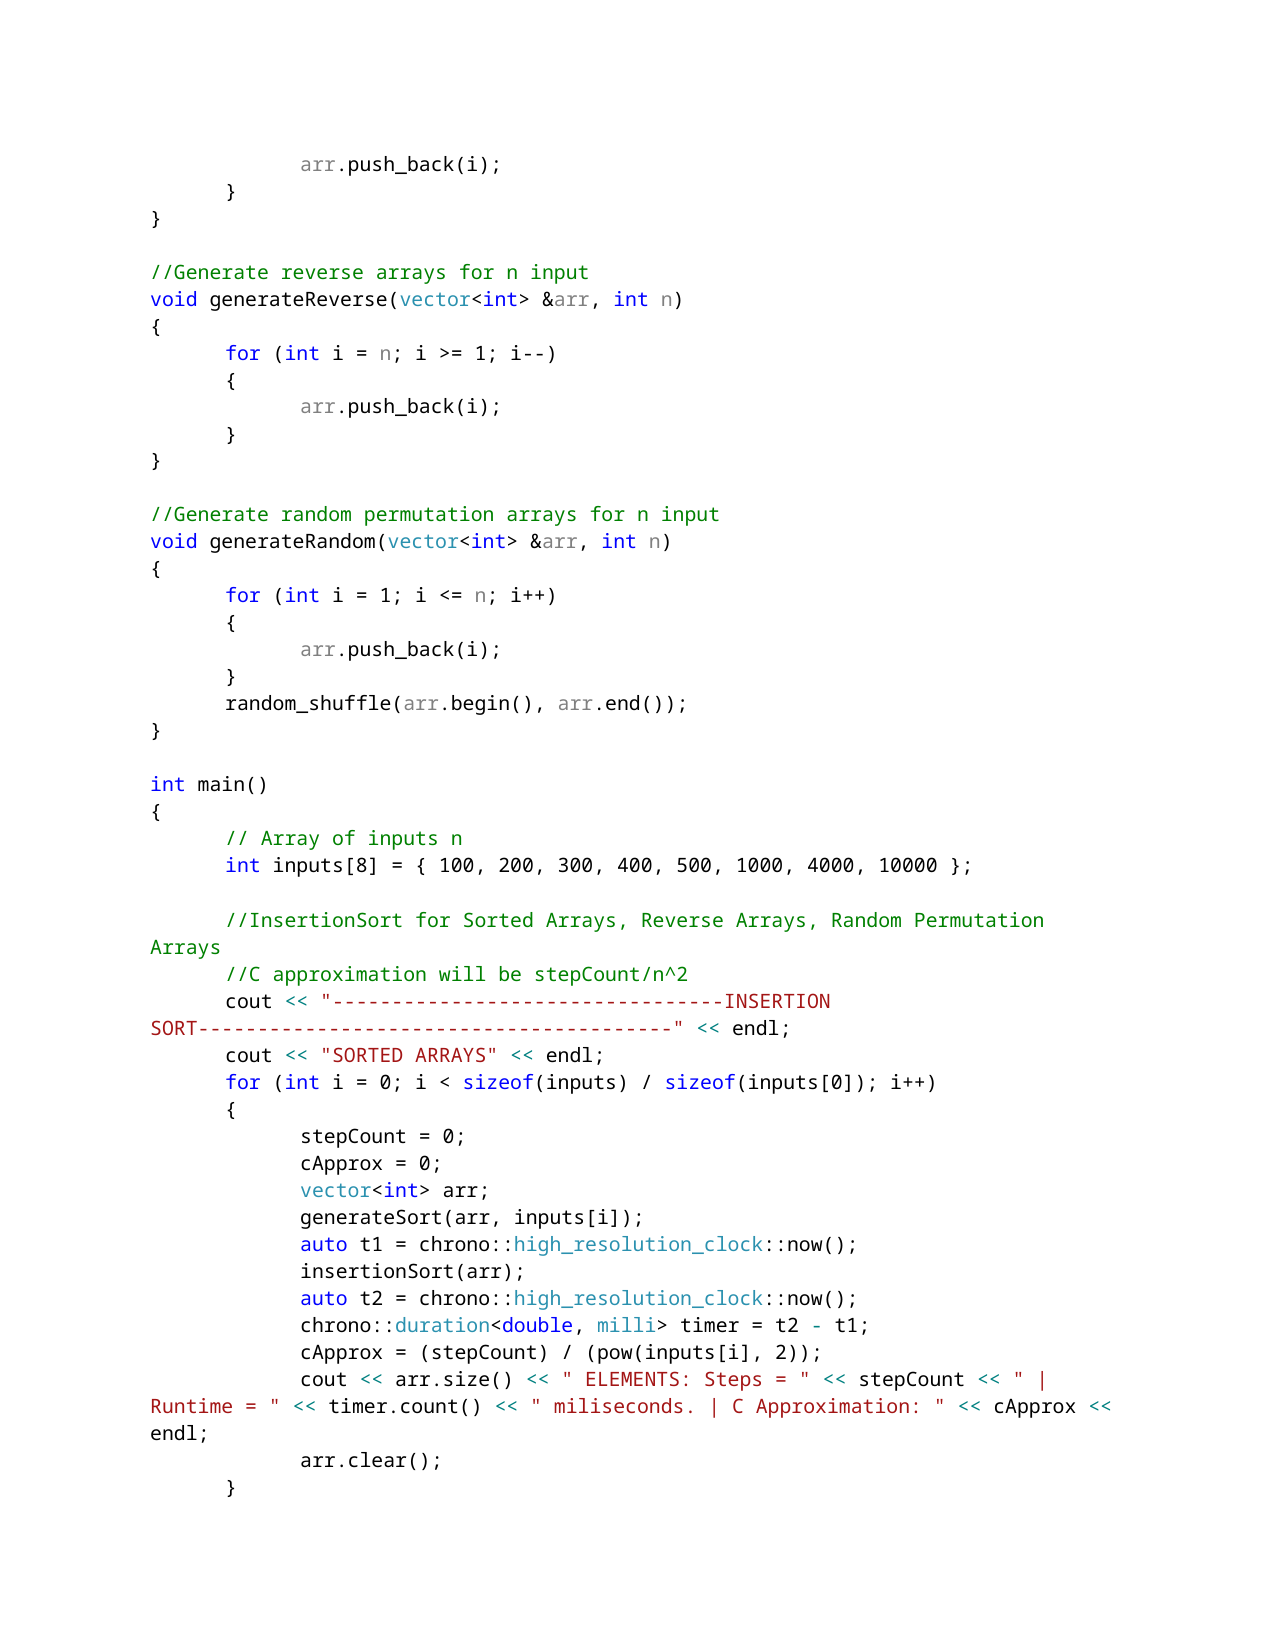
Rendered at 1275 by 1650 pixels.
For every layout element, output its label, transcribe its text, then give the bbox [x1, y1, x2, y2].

text insertionSort(arr); [150, 1257, 1125, 1284]
text void generateRandom(vector<int> &arr, int n) [150, 528, 1125, 555]
text } [150, 663, 1125, 689]
text //Generate random permutation arrays for n input [150, 501, 1125, 528]
text } [150, 447, 1125, 474]
text } [150, 420, 1125, 447]
text } [150, 177, 1125, 204]
text auto t2 = chrono::high_resolution_clock::now(); [150, 1284, 1125, 1311]
text void generateReverse(vector<int> &arr, int n) [150, 285, 1125, 312]
text stepCount = 0; [150, 1122, 1125, 1149]
text auto t1 = chrono::high_resolution_clock::now(); [150, 1230, 1125, 1257]
text } [150, 717, 1125, 743]
text { [150, 797, 1125, 824]
text //C approximation will be stepCount/n^2 [150, 960, 1125, 987]
text } [150, 1473, 1125, 1500]
text for (int i = n; i >= 1; i--) [150, 339, 1125, 366]
text vector<int> arr; [150, 1176, 1125, 1203]
text for (int i = 0; i < sizeof(inputs) / sizeof(inputs[0]); i++) [150, 1068, 1125, 1095]
text cout << "---------------------------------INSERTION SORT----------------------------------------" << endl; [150, 987, 1125, 1041]
text cApprox = 0; [150, 1149, 1125, 1176]
text } [150, 204, 1125, 231]
text chrono::duration<double, milli> timer = t2 - t1; [150, 1311, 1125, 1338]
text generateSort(arr, inputs[i]); [150, 1203, 1125, 1230]
text { [150, 1095, 1125, 1122]
text { [150, 312, 1125, 339]
text //Generate reverse arrays for n input [150, 258, 1125, 285]
text arr.push_back(i); [150, 150, 1125, 177]
text random_shuffle(arr.begin(), arr.end()); [150, 689, 1125, 717]
text cout << "SORTED ARRAYS" << endl; [150, 1041, 1125, 1068]
text { [150, 555, 1125, 582]
text // Array of inputs n [150, 824, 1125, 851]
text int inputs[8] = { 100, 200, 300, 400, 500, 1000, 4000, 10000 }; [150, 851, 1125, 878]
text arr.push_back(i); [150, 636, 1125, 663]
text arr.clear(); [150, 1446, 1125, 1473]
text { [150, 609, 1125, 636]
text for (int i = 1; i <= n; i++) [150, 582, 1125, 609]
text cApprox = (stepCount) / (pow(inputs[i], 2)); [150, 1338, 1125, 1365]
text int main() [150, 771, 1125, 797]
text { [150, 366, 1125, 393]
text //InsertionSort for Sorted Arrays, Reverse Arrays, Random Permutation Arrays [150, 906, 1125, 960]
text arr.push_back(i); [150, 393, 1125, 420]
